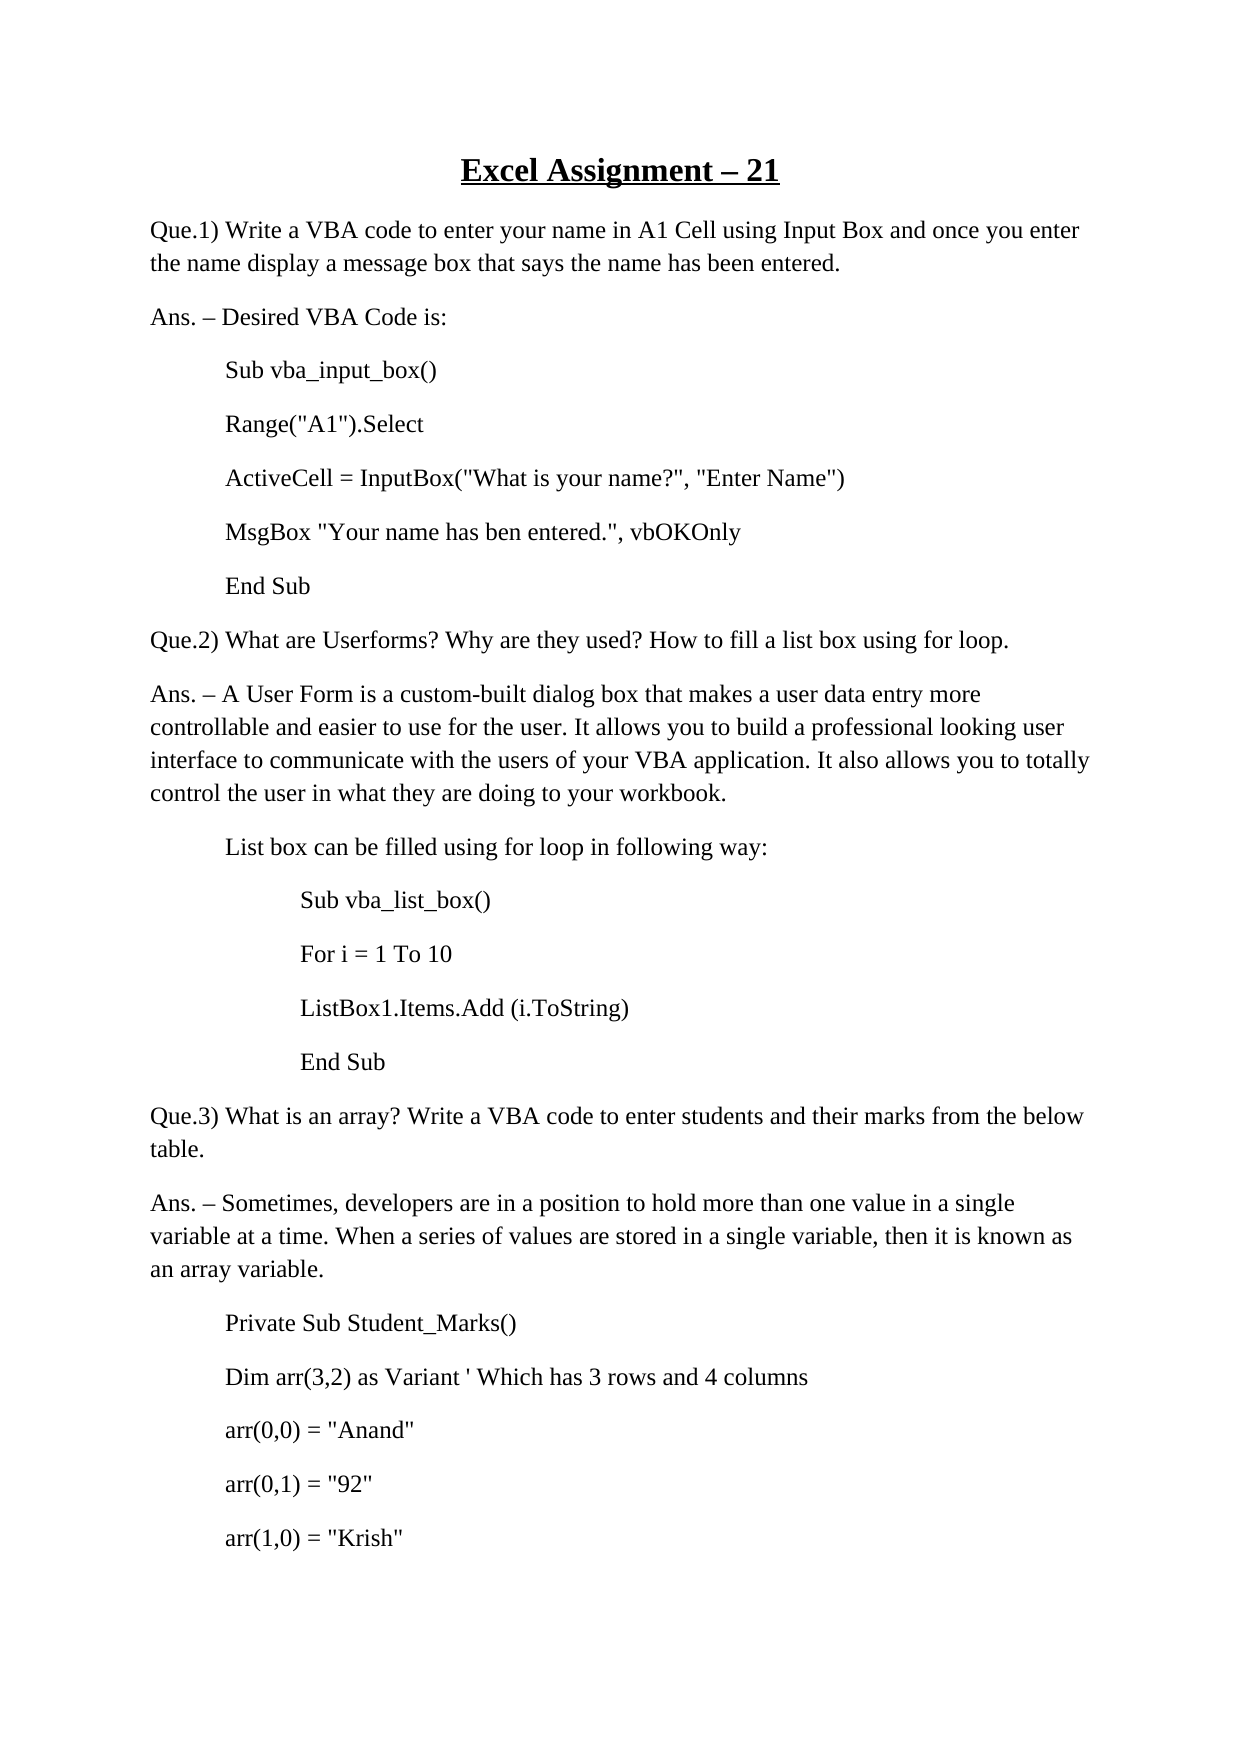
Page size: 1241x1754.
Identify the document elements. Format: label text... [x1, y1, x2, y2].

text List box can be filled using for loop in following way: [150, 832, 1090, 860]
text End Sub [225, 1047, 1090, 1076]
text arr(0,1) = "92" [150, 1469, 1090, 1498]
text Que.1) Write a VBA code to enter your name in A1 Cell using Input Box and once you enter the name display a message box that says the name has been entered. [150, 215, 1090, 277]
text Que.2) What are Userforms? Why are they used? How to fill a list box using for loop. [150, 625, 1090, 654]
text MsgBox "Your name has ben entered.", vbOKOnly [150, 517, 1090, 546]
text Que.3) What is an array? Write a VBA code to enter students and their marks from the below table. [150, 1101, 1090, 1163]
text Private Sub Student_Marks() [150, 1308, 1090, 1336]
text Ans. – A User Form is a custom-built dialog box that makes a user data entry more controllable and easier to use for the user. It allows you to build a professional looking user interface to communicate with the users of your VBA application. It also allows you to totally control the user in what they are doing to your workbook. [150, 679, 1090, 807]
text ListBox1.Items.Add (i.ToString) [225, 993, 1090, 1022]
text Ans. – Desired VBA Code is: [150, 302, 1090, 331]
text ActiveCell = InputBox("What is your name?", "Enter Name") [150, 463, 1090, 492]
text Sub vba_list_box() [225, 886, 1090, 914]
text Excel Assignment – 21 [150, 150, 1090, 188]
text Dim arr(3,2) as Variant ' Which has 3 rows and 4 columns [150, 1362, 1090, 1390]
text For i = 1 To 10 [225, 939, 1090, 968]
text Sub vba_input_box() [150, 356, 1090, 384]
text Ans. – Sometimes, developers are in a position to hold more than one value in a single variable at a time. When a series of values are stored in a single variable, then it is known as an array variable. [150, 1188, 1090, 1283]
text arr(0,0) = "Anand" [150, 1415, 1090, 1444]
text Range("A1").Select [150, 409, 1090, 438]
text End Sub [150, 571, 1090, 600]
text arr(1,0) = "Krish" [150, 1523, 1090, 1552]
